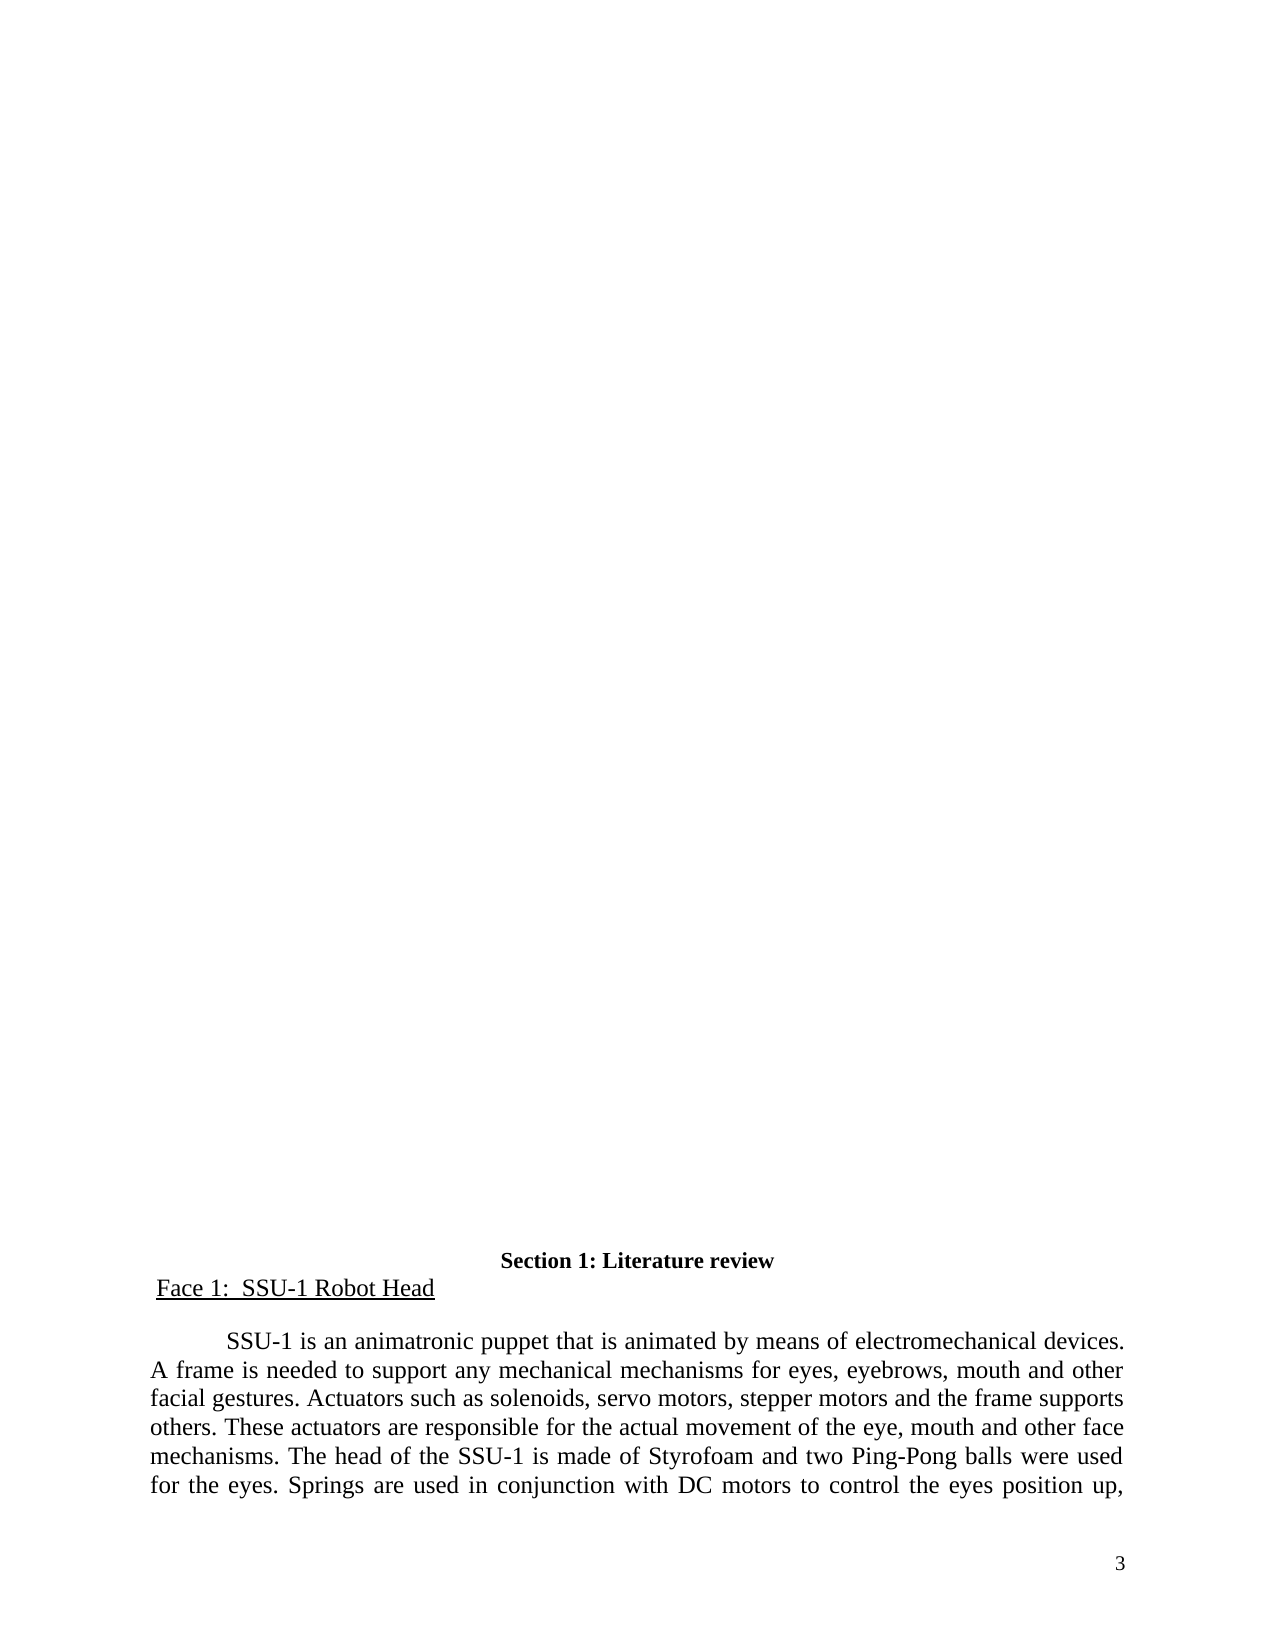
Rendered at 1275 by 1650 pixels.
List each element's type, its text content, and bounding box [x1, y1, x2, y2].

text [150, 1326, 1125, 1498]
text Section 1: Literature review [150, 1247, 1125, 1273]
text Face 1: SSU-1 Robot Head [150, 1273, 1125, 1302]
